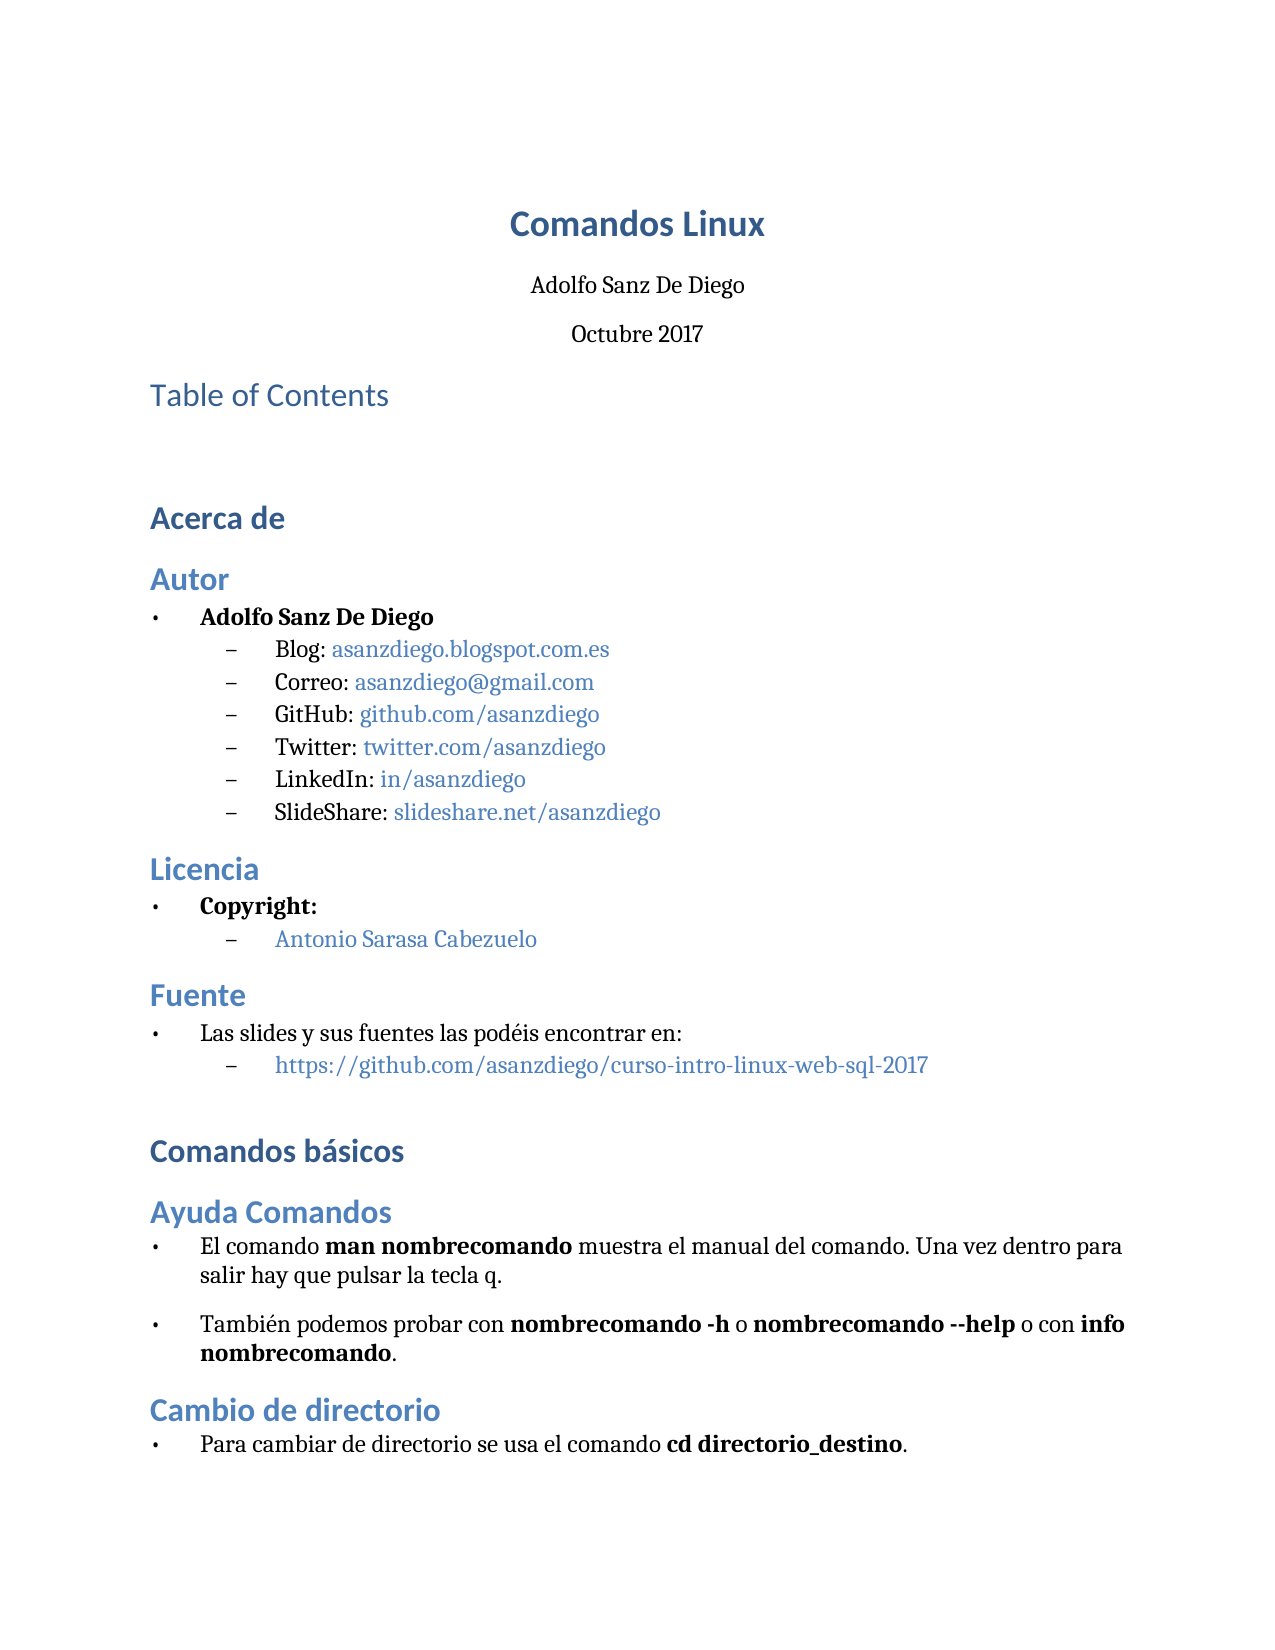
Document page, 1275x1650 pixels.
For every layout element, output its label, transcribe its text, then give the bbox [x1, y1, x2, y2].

subtitle Comandos básicos [150, 1130, 1125, 1171]
list Blog: asanzdiego.blogspot.com.es [225, 635, 1125, 664]
subtitle Autor [150, 558, 1125, 599]
list También podemos probar con nombrecomando -h o nombrecomando --help o con info nombrecomando. [150, 1310, 1125, 1368]
list Adolfo Sanz De Diego [150, 603, 1125, 632]
list Twitter: twitter.com/asanzdiego [225, 733, 1125, 762]
subtitle Acerca de [150, 497, 1125, 538]
list GitHub: github.com/asanzdiego [225, 700, 1125, 729]
title Comandos Linux [150, 200, 1125, 246]
text Adolfo Sanz De Diego [150, 271, 1125, 299]
subtitle Cambio de directorio [150, 1389, 1125, 1429]
list El comando man nombrecomando muestra el manual del comando. Una vez dentro para salir hay que pulsar la tecla q. [150, 1232, 1125, 1289]
text Octubre 2017 [150, 320, 1125, 349]
list LinkedIn: in/asanzdiego [225, 765, 1125, 794]
subtitle Ayuda Comandos [150, 1191, 1125, 1232]
list Las slides y sus fuentes las podéis encontrar en: [150, 1018, 1125, 1047]
list Correo: asanzdiego@gmail.com [225, 668, 1125, 697]
list https://github.com/asanzdiego/curso-intro-linux-web-sql-2017 [225, 1051, 1125, 1080]
list Antonio Sarasa Cabezuelo [225, 924, 1125, 953]
list Para cambiar de directorio se usa el comando cd directorio_destino. [150, 1429, 1125, 1458]
subtitle Fuente [150, 974, 1125, 1015]
list Copyright: [150, 892, 1125, 921]
subtitle Licencia [150, 847, 1125, 888]
list SlideShare: slideshare.net/asanzdiego [225, 798, 1125, 827]
